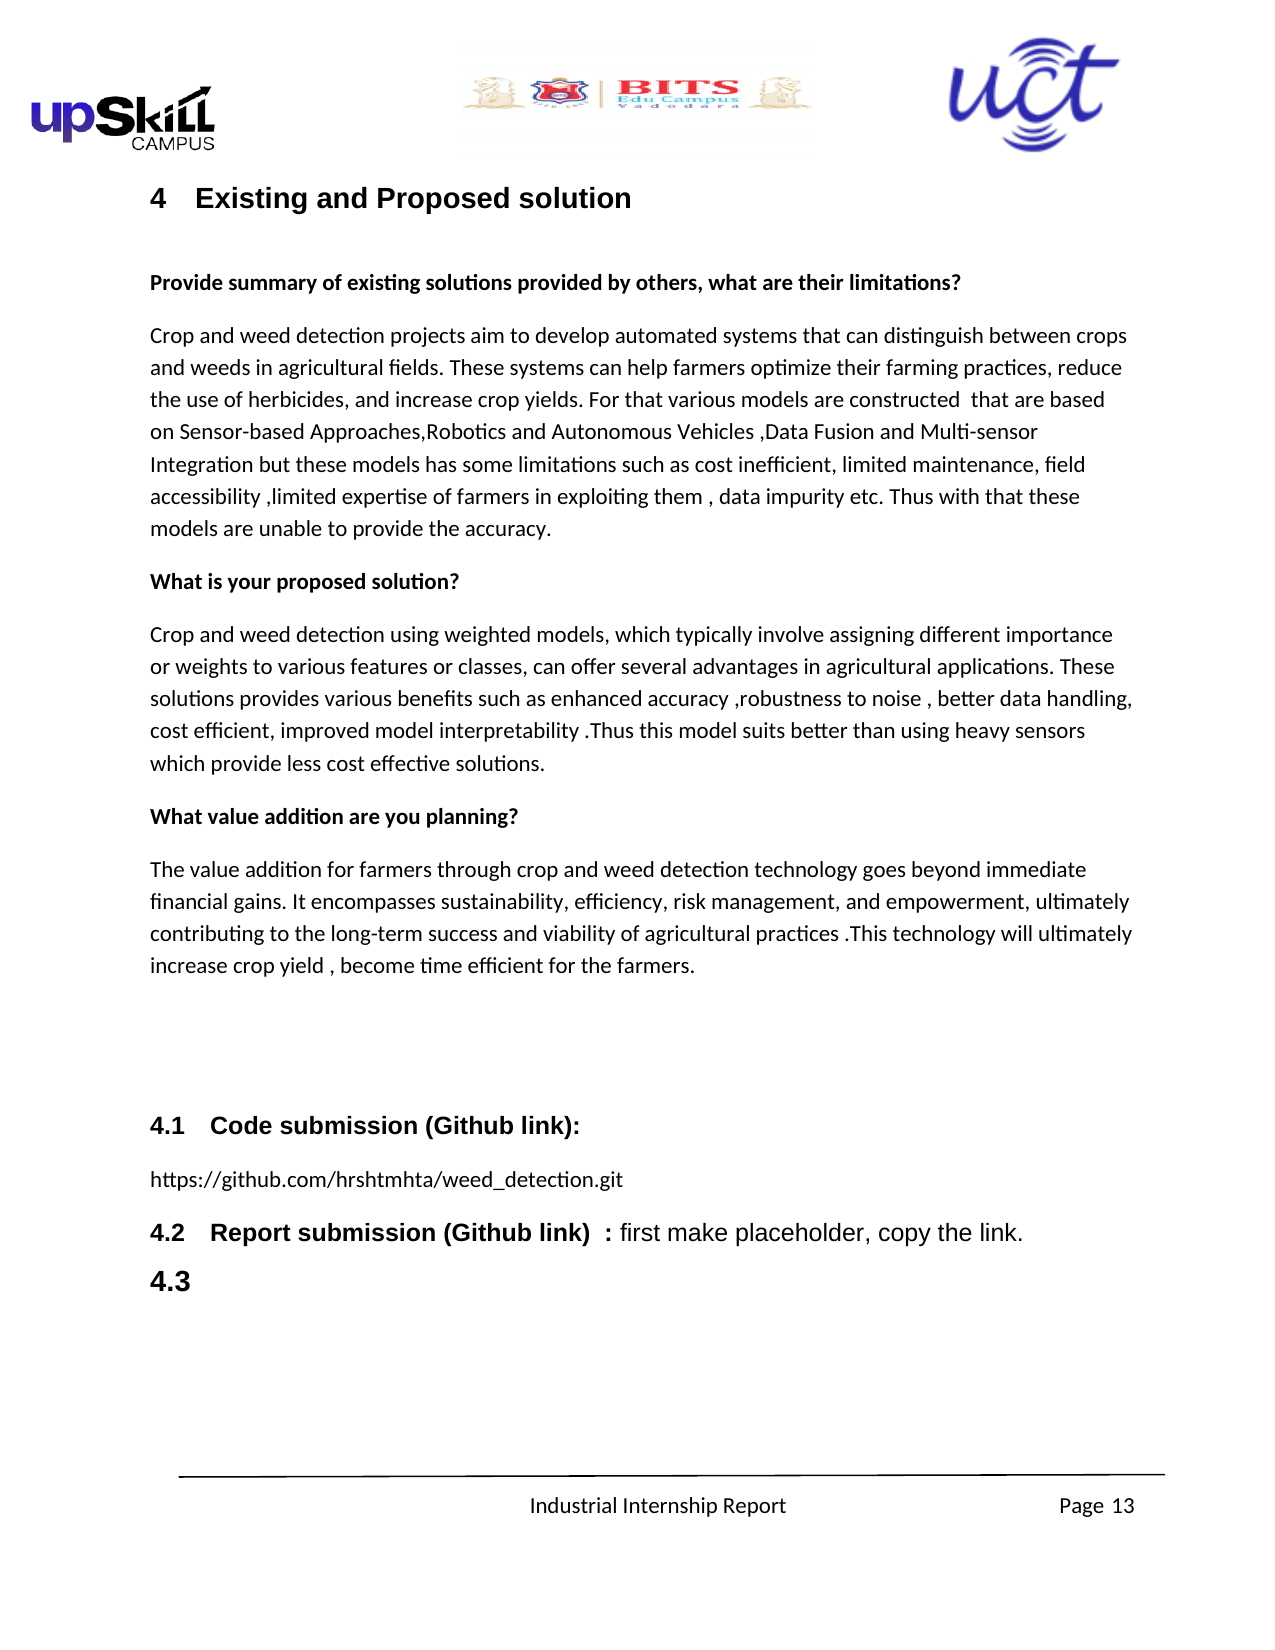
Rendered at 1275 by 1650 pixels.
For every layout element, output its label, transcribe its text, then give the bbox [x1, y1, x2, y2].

text https://github.com/hrshtmhta/weed_detection.git [150, 1165, 1134, 1193]
text What value addition are you planning? [150, 802, 1134, 830]
subtitle Existing and Proposed solution [150, 181, 1134, 215]
text The value addition for farmers through crop and weed detection technology goes beyond immediate financial gains. It encompasses sustainability, efficiency, risk management, and empowerment, ultimately contributing to the long-term success and viability of agricultural practices .This technology will ultimately increase crop yield , become time efficient for the farmers. [150, 855, 1134, 979]
text Crop and weed detection projects aim to develop automated systems that can distinguish between crops and weeds in agricultural fields. These systems can help farmers optimize their farming practices, reduce the use of herbicides, and increase crop yields. For that various models are constructed that are based on Sensor-based Approaches,Robotics and Autonomous Vehicles ,Data Fusion and Multi-sensor Integration but these models has some limitations such as cost inefficient, limited maintenance, field accessibility ,limited expertise of farmers in exploiting them , data impurity etc. Thus with that these models are unable to provide the accuracy. [150, 321, 1134, 542]
text Provide summary of existing solutions provided by others, what are their limitations? [150, 268, 1134, 296]
subtitle Report submission (Github link) : first make placeholder, copy the link. [150, 1222, 1134, 1247]
subtitle Code submission (Github link): [150, 1115, 1134, 1140]
text Crop and weed detection using weighted models, which typically involve assigning different importance or weights to various features or classes, can offer several advantages in agricultural applications. These solutions provides various benefits such as enhanced accuracy ,robustness to noise , better data handling, cost efficient, improved model interpretability .Thus this model suits better than using heavy sensors which provide less cost effective solutions. [150, 620, 1134, 777]
picture [462, 31, 813, 154]
text What is your proposed solution? [150, 567, 1134, 595]
picture [946, 28, 1125, 154]
picture [0, 73, 246, 154]
